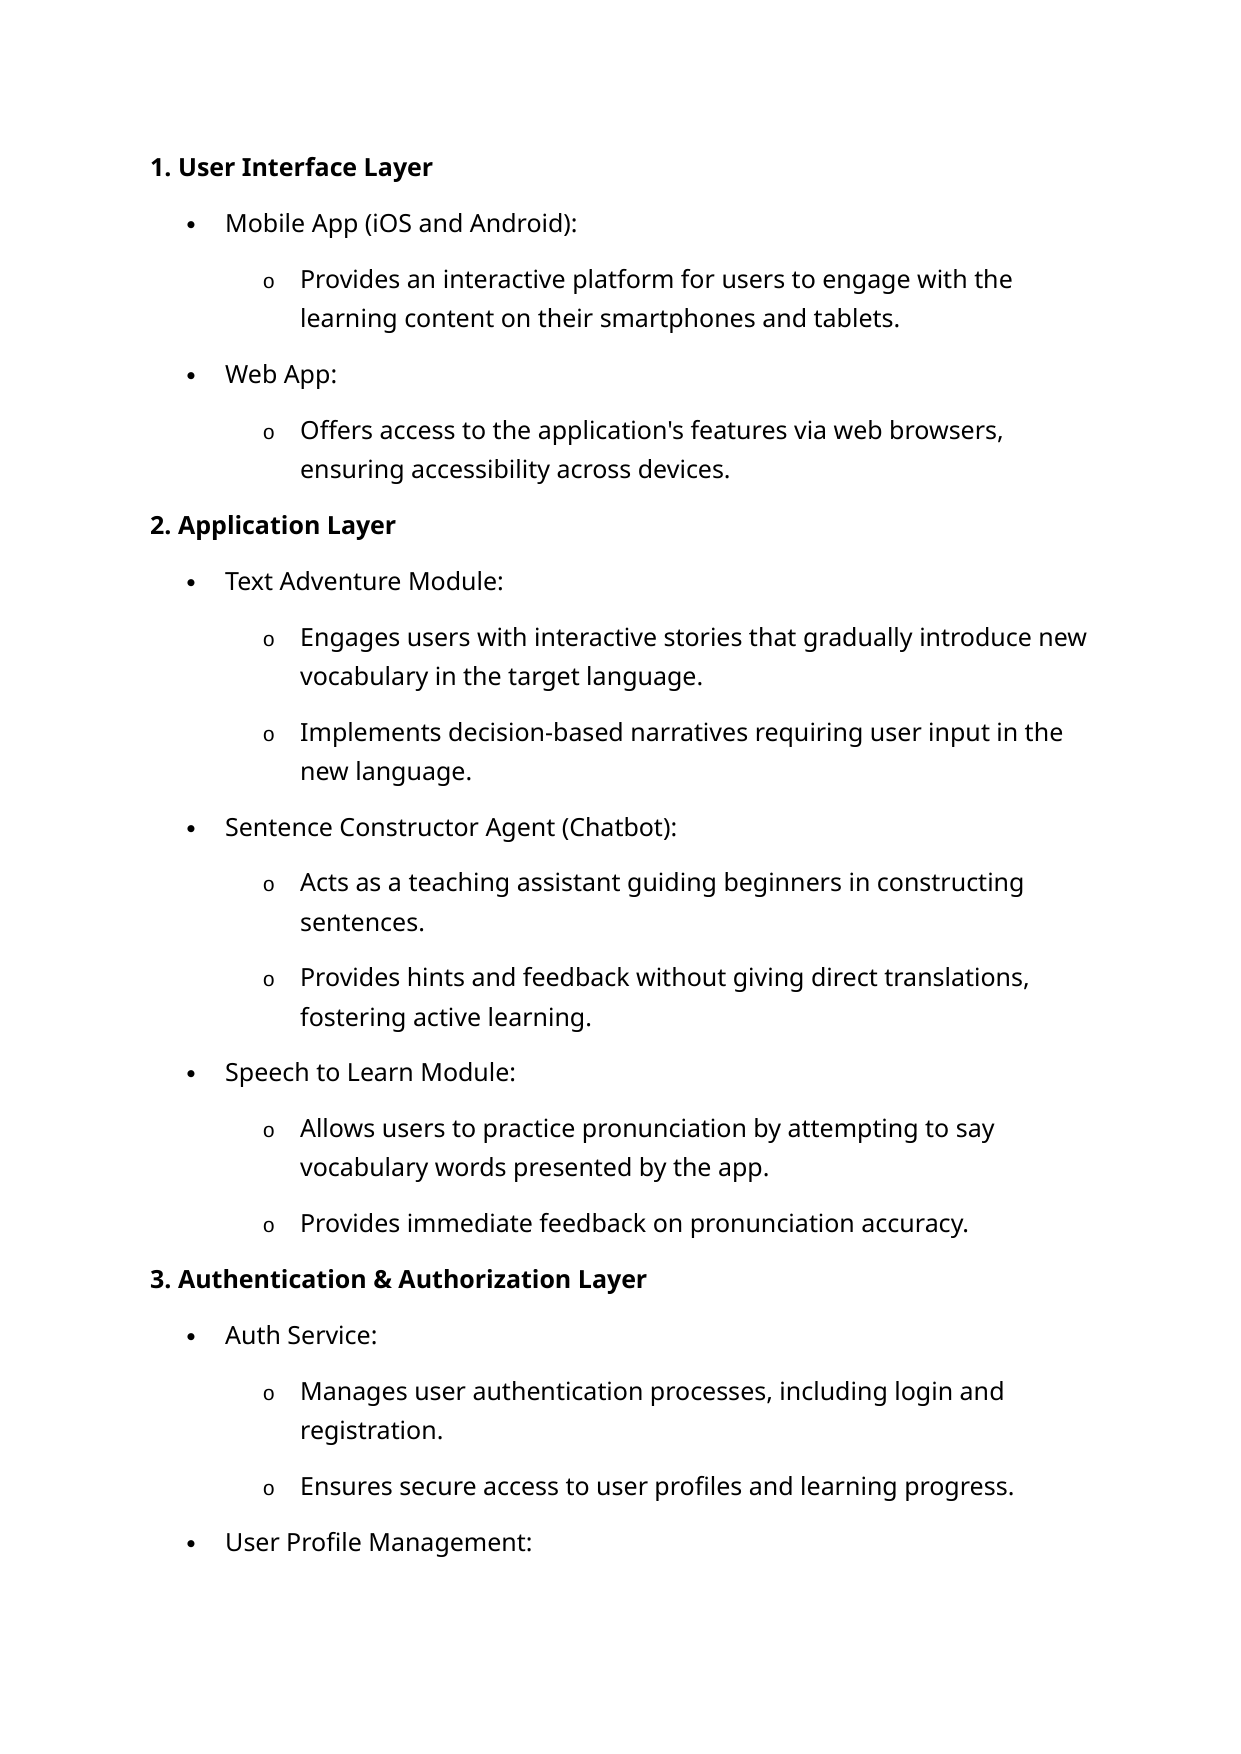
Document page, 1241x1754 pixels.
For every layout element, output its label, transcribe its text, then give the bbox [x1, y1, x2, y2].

list Acts as a teaching assistant guiding beginners in constructing sentences. [262, 865, 1090, 938]
list Allows users to practice pronunciation by attempting to say vocabulary words presented by the app. [262, 1111, 1090, 1184]
list Engages users with interactive stories that gradually introduce new vocabulary in the target language. [262, 619, 1090, 692]
text 3. Authentication & Authorization Layer [150, 1262, 1090, 1296]
list Speech to Learn Module: [187, 1055, 1090, 1089]
list Manages user authentication processes, including login and registration. [262, 1373, 1090, 1447]
list Provides an interactive platform for users to engage with the learning content on their smartphones and tablets. [262, 262, 1090, 335]
list Auth Service: [187, 1317, 1090, 1352]
list Web App: [187, 357, 1090, 391]
text 1. User Interface Layer [150, 150, 1090, 184]
list User Profile Management: [187, 1524, 1090, 1558]
list Provides hints and feedback without giving direct translations, fostering active learning. [262, 960, 1090, 1033]
list Sentence Constructor Agent (Chatbot): [187, 809, 1090, 843]
list Offers access to the application's features via web browsers, ensuring accessibility across devices. [262, 412, 1090, 486]
list Mobile App (iOS and Android): [187, 206, 1090, 240]
text 2. Application Layer [150, 507, 1090, 542]
list Text Adventure Module: [187, 563, 1090, 597]
list Ensures secure access to user profiles and learning progress. [262, 1468, 1090, 1502]
list Provides immediate feedback on pronunciation accuracy. [262, 1206, 1090, 1240]
list Implements decision-based narratives requiring user input in the new language. [262, 714, 1090, 787]
